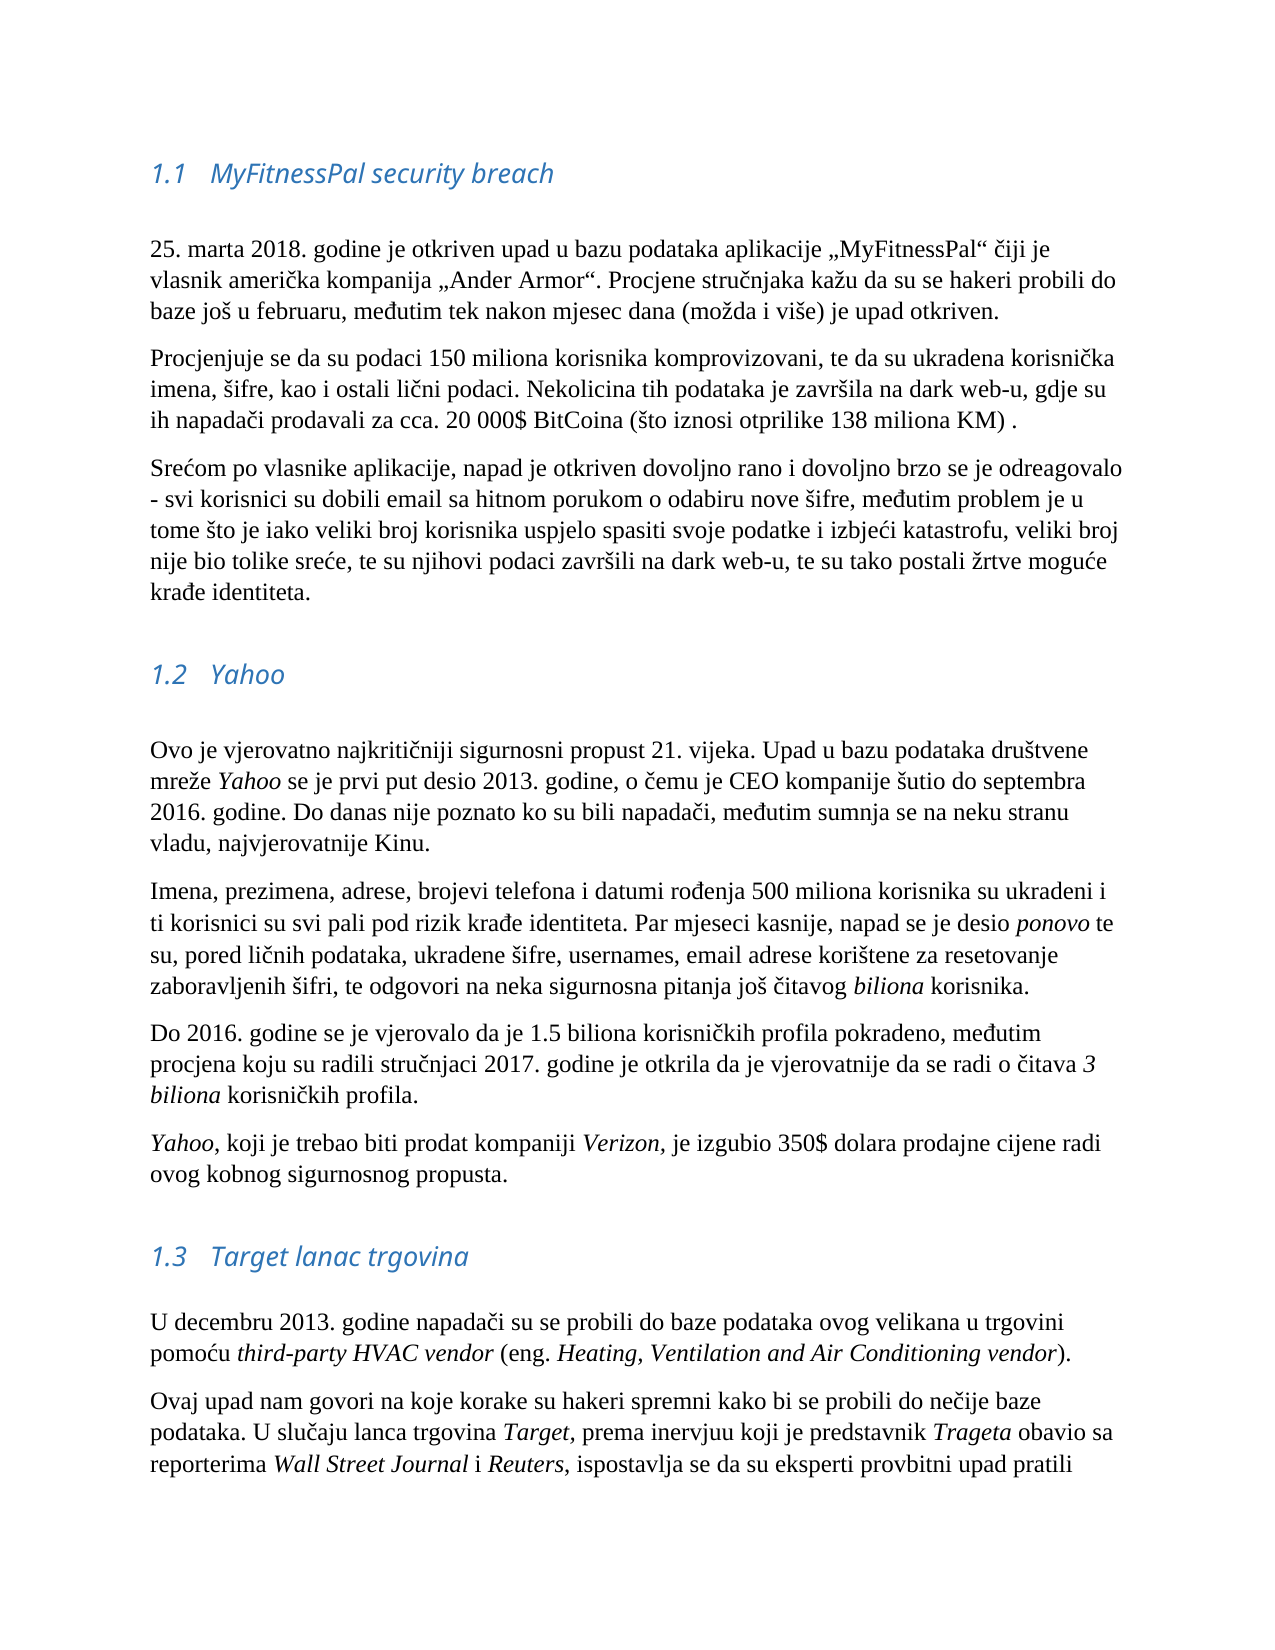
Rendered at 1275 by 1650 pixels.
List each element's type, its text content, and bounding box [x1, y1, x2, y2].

subtitle Target lanac trgovina [150, 1237, 1125, 1274]
text Imena, prezimena, adrese, brojevi telefona i datumi rođenja 500 miliona korisnika su ukradeni i ti korisnici su svi pali pod rizik krađe identiteta. Par mjeseci kasnije, napad se je desio ponovo te su, pored ličnih podataka, ukradene šifre, usernames, email adrese korištene za resetovanje zaboravljenih šifri, te odgovori na neka sigurnosna pitanja još čitavog biliona korisnika. [150, 876, 1125, 999]
text Srećom po vlasnike aplikacije, napad je otkriven dovoljno rano i dovoljno brzo se je odreagovalo - svi korisnici su dobili email sa hitnom porukom o odabiru nove šifre, međutim problem je u tome što je iako veliki broj korisnika uspjelo spasiti svoje podatke i izbjeći katastrofu, veliki broj nije bio tolike sreće, te su njihovi podaci završili na dark web-u, te su tako postali žrtve moguće krađe identiteta. [150, 453, 1125, 636]
text Ovo je vjerovatno najkritičniji sigurnosni propust 21. vijeka. Upad u bazu podataka društvene mreže Yahoo se je prvi put desio 2013. godine, o čemu je CEO kompanije šutio do septembra 2016. godine. Do danas nije poznato ko su bili napadači, međutim sumnja se na neku stranu vladu, najvjerovatnije Kinu. [150, 735, 1125, 857]
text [150, 1386, 1125, 1479]
text U decembru 2013. godine napadači su se probili do baze podataka ovog velikana u trgovini pomoću third-party HVAC vendor (eng. Heating, Ventilation and Air Conditioning vendor). [150, 1277, 1125, 1367]
text Procjenjuje se da su podaci 150 miliona korisnika komprovizovani, te da su ukradena korisnička imena, šifre, kao i ostali lični podaci. Nekolicina tih podataka je završila na dark web-u, gdje su ih napadači prodavali za cca. 20 000$ BitCoina (što iznosi otprilike 138 miliona KM) . [150, 343, 1125, 434]
text Do 2016. godine se je vjerovalo da je 1.5 biliona korisničkih profila pokradeno, međutim procjena koju su radili stručnjaci 2017. godine je otkrila da je vjerovatnije da se radi o čitava 3 biliona korisničkih profila. [150, 1018, 1125, 1109]
text 25. marta 2018. godine je otkriven upad u bazu podataka aplikacije „MyFitnessPal“ čiji je vlasnik američka kompanija „Ander Armor“. Procjene stručnjaka kažu da su se hakeri probili do baze još u februaru, međutim tek nakon mjesec dana (možda i više) je upad otkriven. [150, 234, 1125, 324]
text Yahoo, koji je trebao biti prodat kompaniji Verizon, je izgubio 350$ dolara prodajne cijene radi ovog kobnog sigurnosnog propusta. [150, 1128, 1125, 1218]
subtitle Yahoo [150, 655, 1125, 732]
subtitle MyFitnessPal security breach [150, 154, 1125, 231]
